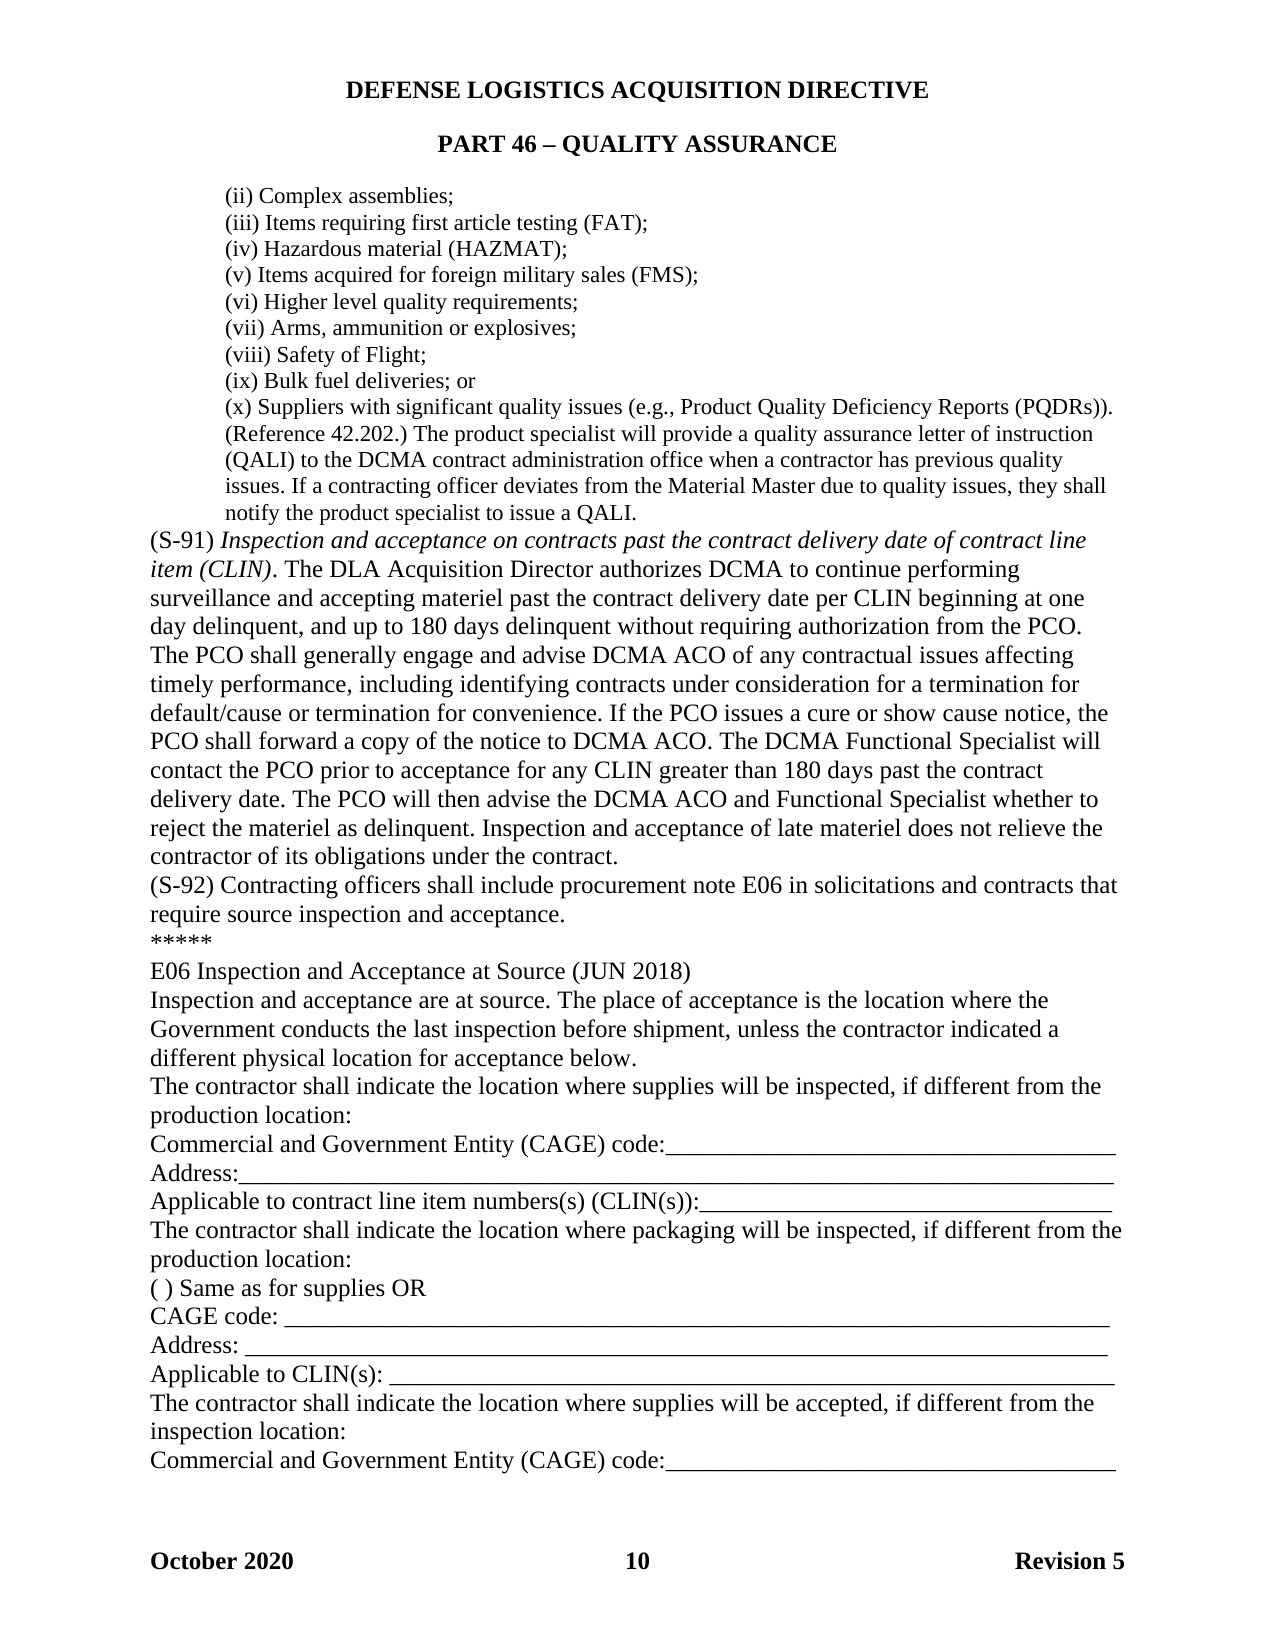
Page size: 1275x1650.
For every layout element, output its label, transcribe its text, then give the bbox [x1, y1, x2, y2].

text E06 Inspection and Acceptance at Source (JUN 2018) [150, 956, 1125, 985]
list (v) Items acquired for foreign military sales (FMS); [225, 262, 1125, 288]
text ( ) Same as for supplies OR [150, 1273, 1125, 1301]
list (iv) Hazardous material (HAZMAT); [225, 235, 1125, 262]
text The contractor shall indicate the location where supplies will be accepted, if different from the inspection location: [150, 1388, 1125, 1445]
list (vii) Arms, ammunition or explosives; [225, 314, 1125, 341]
list (iii) Items requiring first article testing (FAT); [225, 209, 1125, 235]
text Address: _____________________________________________________________________ [150, 1330, 1125, 1359]
list (ix) Bulk fuel deliveries; or [225, 367, 1125, 393]
text ***** [150, 928, 1125, 956]
text Applicable to CLIN(s): __________________________________________________________ [150, 1359, 1125, 1388]
text (S-92) Contracting officers shall include procurement note E06 in solicitations and contracts that require source inspection and acceptance. [150, 870, 1125, 928]
text The contractor shall indicate the location where packaging will be inspected, if different from the production location: [150, 1215, 1125, 1273]
list (x) Suppliers with significant quality issues (e.g., Product Quality Deficiency Reports (PQDRs)). (Reference 42.202.) The product specialist will provide a quality assurance letter of instruction (QALI) to the DCMA contract administration office when a contractor has previous quality issues. If a contracting officer deviates from the Material Master due to quality issues, they shall notify the product specialist to issue a QALI. [225, 393, 1125, 525]
text (S-91) Inspection and acceptance on contracts past the contract delivery date of contract line item (CLIN). The DLA Acquisition Director authorizes DCMA to continue performing surveillance and accepting materiel past the contract delivery date per CLIN beginning at one day delinquent, and up to 180 days delinquent without requiring authorization from the PCO. The PCO shall generally engage and advise DCMA ACO of any contractual issues affecting timely performance, including identifying contracts under consideration for a termination for default/cause or termination for convenience. If the PCO issues a cure or show cause notice, the PCO shall forward a copy of the notice to DCMA ACO. The DCMA Functional Specialist will contact the PCO prior to acceptance for any CLIN greater than 180 days past the contract delivery date. The PCO will then advise the DCMA ACO and Functional Specialist whether to reject the materiel as delinquent. Inspection and acceptance of late materiel does not relieve the contractor of its obligations under the contract. [150, 525, 1125, 870]
text Commercial and Government Entity (CAGE) code:____________________________________ [150, 1129, 1125, 1158]
text Commercial and Government Entity (CAGE) code:____________________________________ [150, 1445, 1125, 1474]
list (ii) Complex assemblies; [225, 182, 1125, 209]
text Applicable to contract line item numbers(s) (CLIN(s)):_________________________________ [150, 1186, 1125, 1215]
text CAGE code: __________________________________________________________________ [150, 1301, 1125, 1330]
text Address:______________________________________________________________________ [150, 1158, 1125, 1186]
text The contractor shall indicate the location where supplies will be inspected, if different from the production location: [150, 1071, 1125, 1129]
list (viii) Safety of Flight; [225, 341, 1125, 367]
text Inspection and acceptance are at source. The place of acceptance is the location where the Government conducts the last inspection before shipment, unless the contractor indicated a different physical location for acceptance below. [150, 985, 1125, 1071]
list (vi) Higher level quality requirements; [225, 288, 1125, 314]
